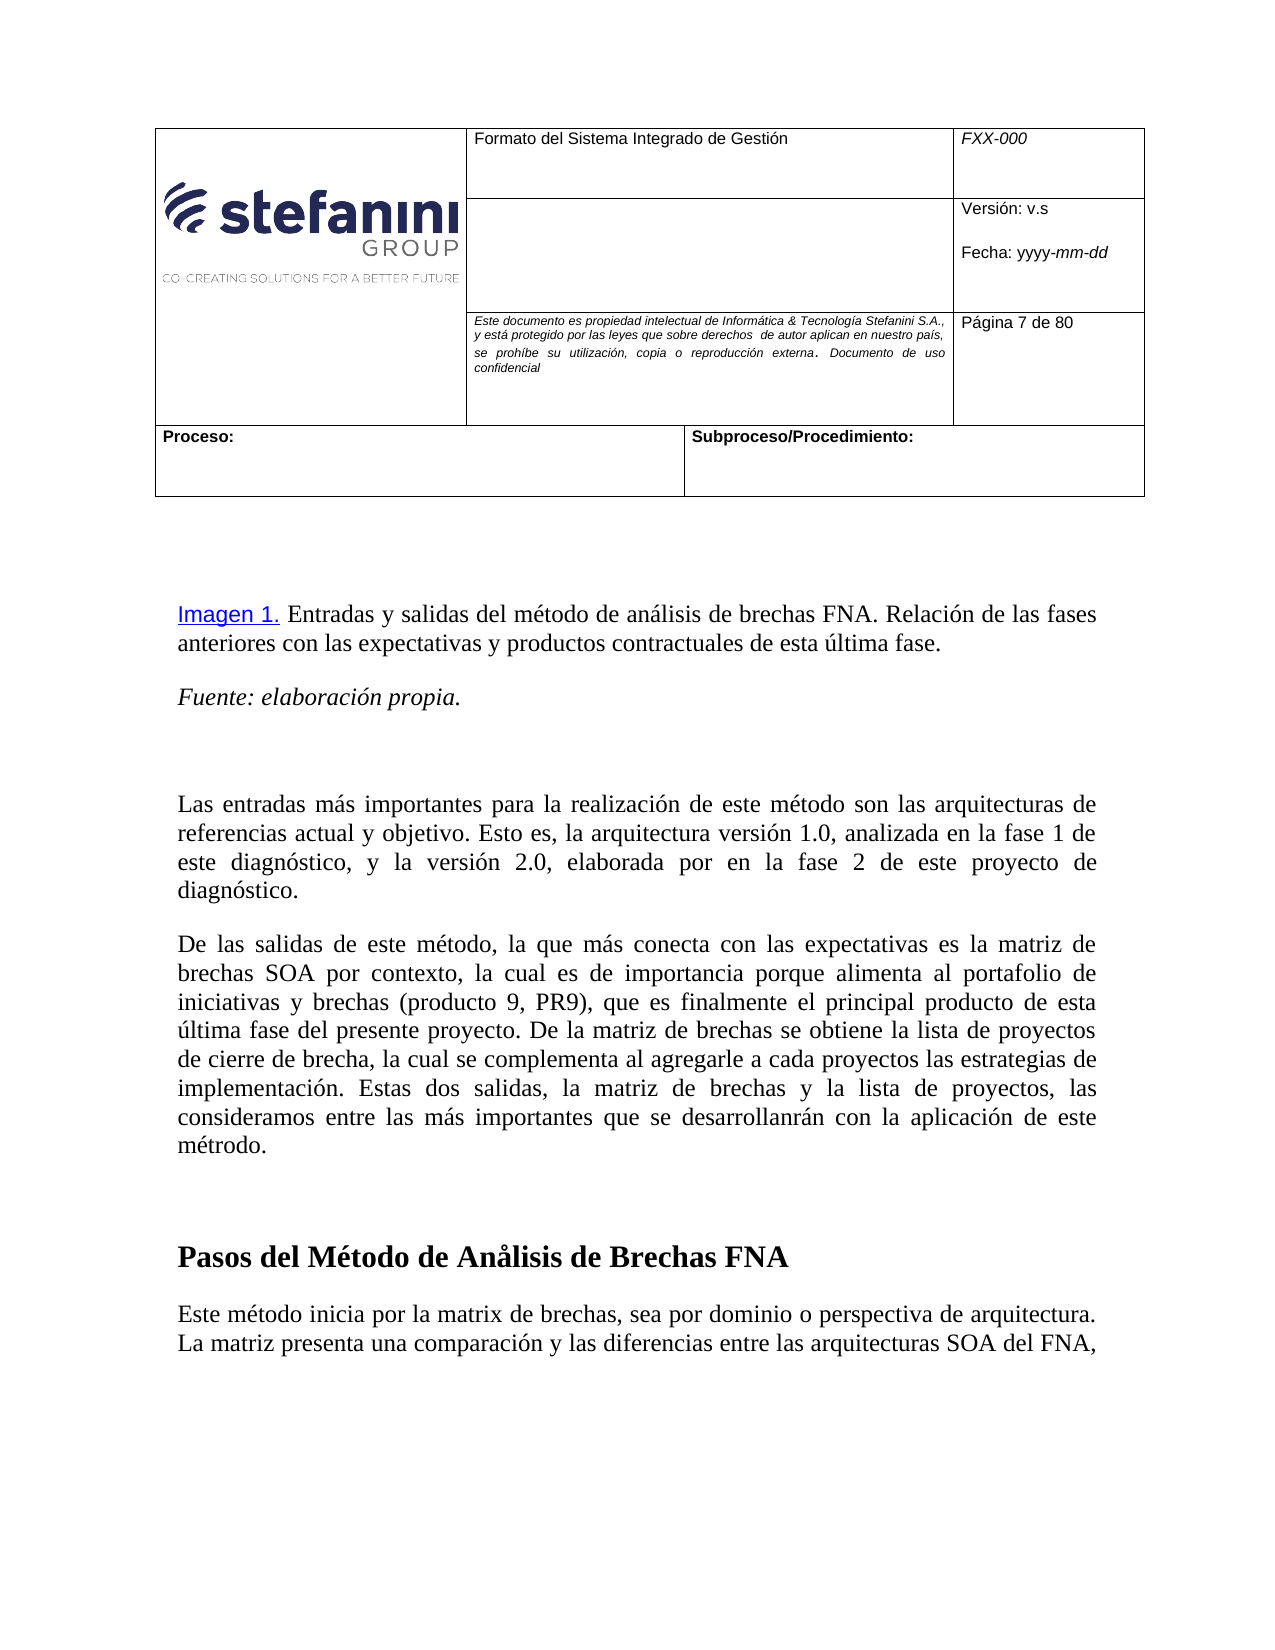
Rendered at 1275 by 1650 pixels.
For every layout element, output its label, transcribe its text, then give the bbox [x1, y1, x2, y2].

text Imagen 1. Entradas y salidas del método de análisis de brechas FNA. Relación de las fases anteriores con las expectativas y productos contractuales de esta última fase. [177, 599, 1098, 657]
picture [162, 182, 460, 286]
subtitle Pasos del Método de Anålisis de Brechas FNA [177, 1238, 1098, 1274]
text Fuente: elaboración propia. [177, 682, 1098, 711]
text De las salidas de este método, la que más conecta con las expectativas es la matriz de brechas SOA por contexto, la cual es de importancia porque alimenta al portafolio de iniciativas y brechas (producto 9, PR9), que es finalmente el principal producto de esta última fase del presente proyecto. De la matriz de brechas se obtiene la lista de proyectos de cierre de brecha, la cual se complementa al agregarle a cada proyectos las estrategias de implementación. Estas dos salidas, la matriz de brechas y la lista de proyectos, las consideramos entre las más importantes que se desarrollanrán con la aplicación de este métrodo. [177, 929, 1098, 1159]
text Las entradas más importantes para la realización de este método son las arquitecturas de referencias actual y objetivo. Esto es, la arquitectura versión 1.0, analizada en la fase 1 de este diagnóstico, y la versión 2.0, elaborada por en la fase 2 de este proyecto de diagnóstico. [177, 789, 1098, 904]
text Este método inicia por la matrix de brechas, sea por dominio o perspectiva de arquitectura. La matriz presenta una comparación y las diferencias entre las arquitecturas SOA del FNA, versión 1 y 2 respectivamente desde un dominio o perspectiva particular, por ejemplo, negocio, aplicaciones, datos, Crédito, Cartera, flexibilidad, etc. Los ítems de esa perspectiva son contrastados entre ambas versiones para obtener elementos de cierre a los que llamaremos brechas. [177, 1299, 1098, 1357]
